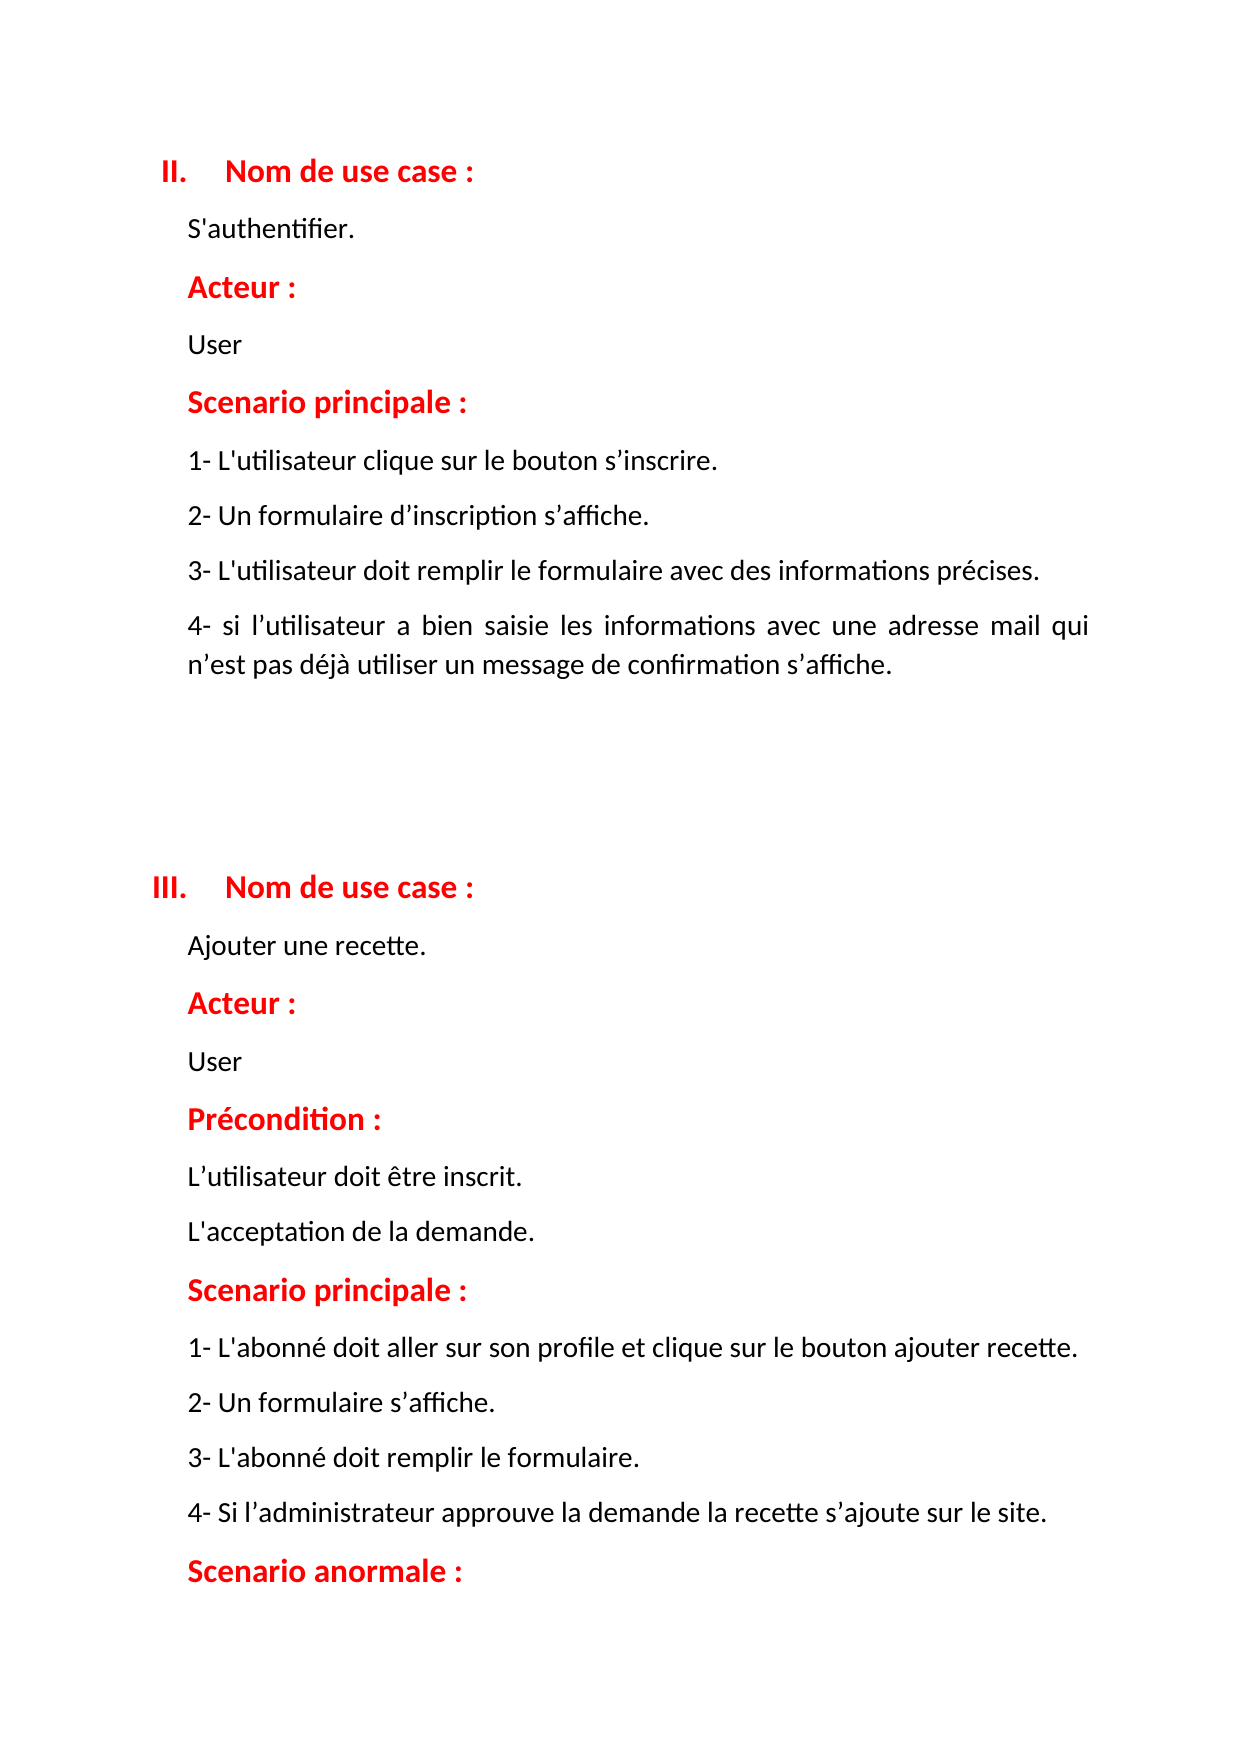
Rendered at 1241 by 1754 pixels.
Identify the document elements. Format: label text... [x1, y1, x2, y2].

text S'authentifier. [187, 211, 1090, 246]
text 3- L'utilisateur doit remplir le formulaire avec des informations précises. [187, 552, 1090, 588]
list Nom de use case : [187, 150, 1090, 191]
text 4- Si l’administrateur approuve la demande la recette s’ajoute sur le site. [187, 1494, 1090, 1530]
text Acteur : [187, 266, 1090, 306]
text User [187, 1043, 1090, 1078]
text Précondition : [187, 1098, 1090, 1138]
text 4- si l’utilisateur a bien saisie les informations avec une adresse mail qui n’est pas déjà utiliser un message de confirmation s’affiche. [187, 607, 1090, 681]
text Ajouter une recette. [187, 927, 1090, 962]
text Scenario principale : [187, 1268, 1090, 1309]
text L’utilisateur doit être inscrit. [187, 1158, 1090, 1194]
text 3- L'abonné doit remplir le formulaire. [187, 1439, 1090, 1475]
text 1- L'utilisateur clique sur le bouton s’inscrire. [187, 442, 1090, 478]
text 1- L'abonné doit aller sur son profile et clique sur le bouton ajouter recette. [187, 1329, 1090, 1365]
text User [187, 326, 1090, 362]
text Acteur : [187, 982, 1090, 1023]
text L'acceptation de la demande. [187, 1213, 1090, 1249]
text 2- Un formulaire d’inscription s’affiche. [187, 497, 1090, 533]
list Nom de use case : [187, 866, 1090, 907]
text Scenario anormale : [187, 1549, 1090, 1590]
text 2- Un formulaire s’affiche. [187, 1384, 1090, 1420]
text Scenario principale : [187, 381, 1090, 422]
